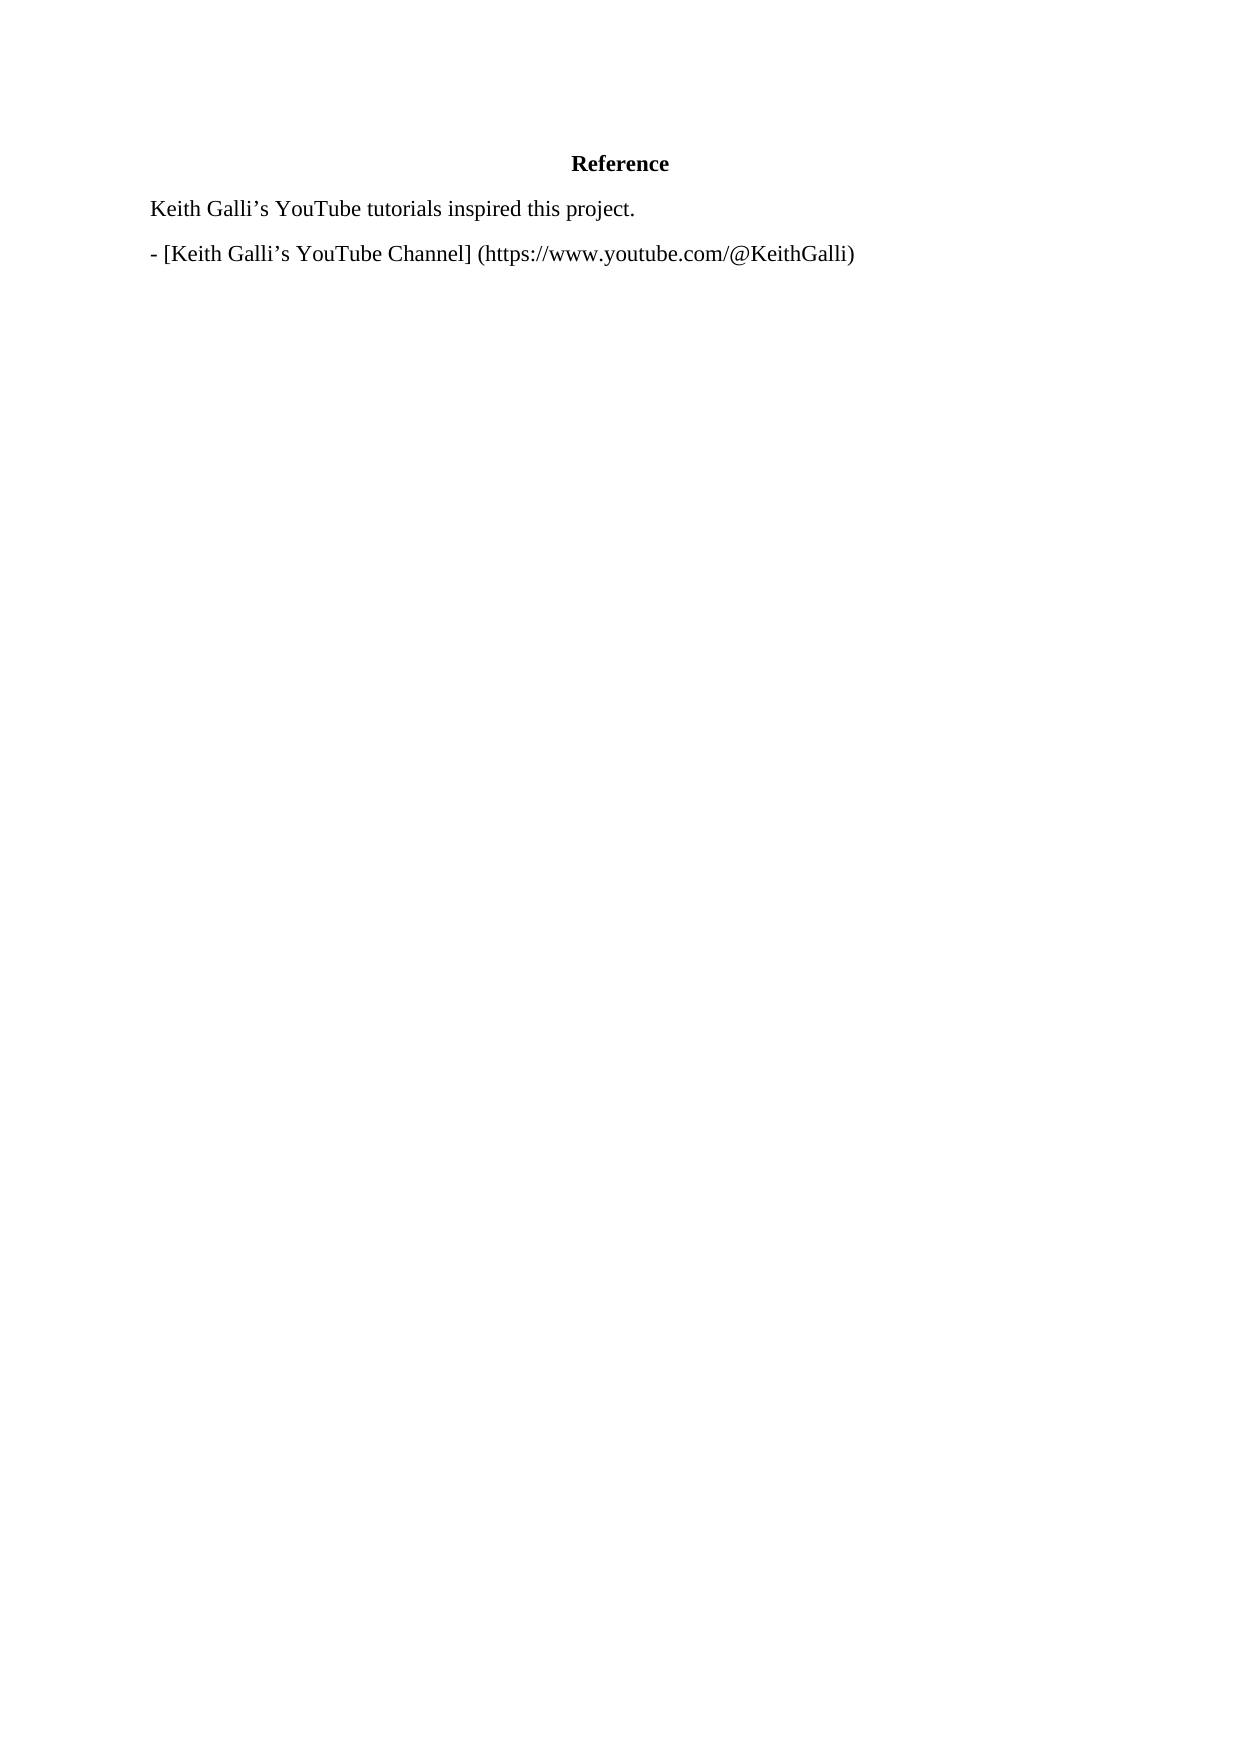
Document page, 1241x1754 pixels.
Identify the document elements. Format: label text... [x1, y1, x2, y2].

text - [Keith Galli’s YouTube Channel] (https://www.youtube.com/@KeithGalli) [150, 240, 1090, 267]
text Keith Galli’s YouTube tutorials inspired this project. [150, 195, 1090, 221]
text Reference [150, 150, 1090, 176]
